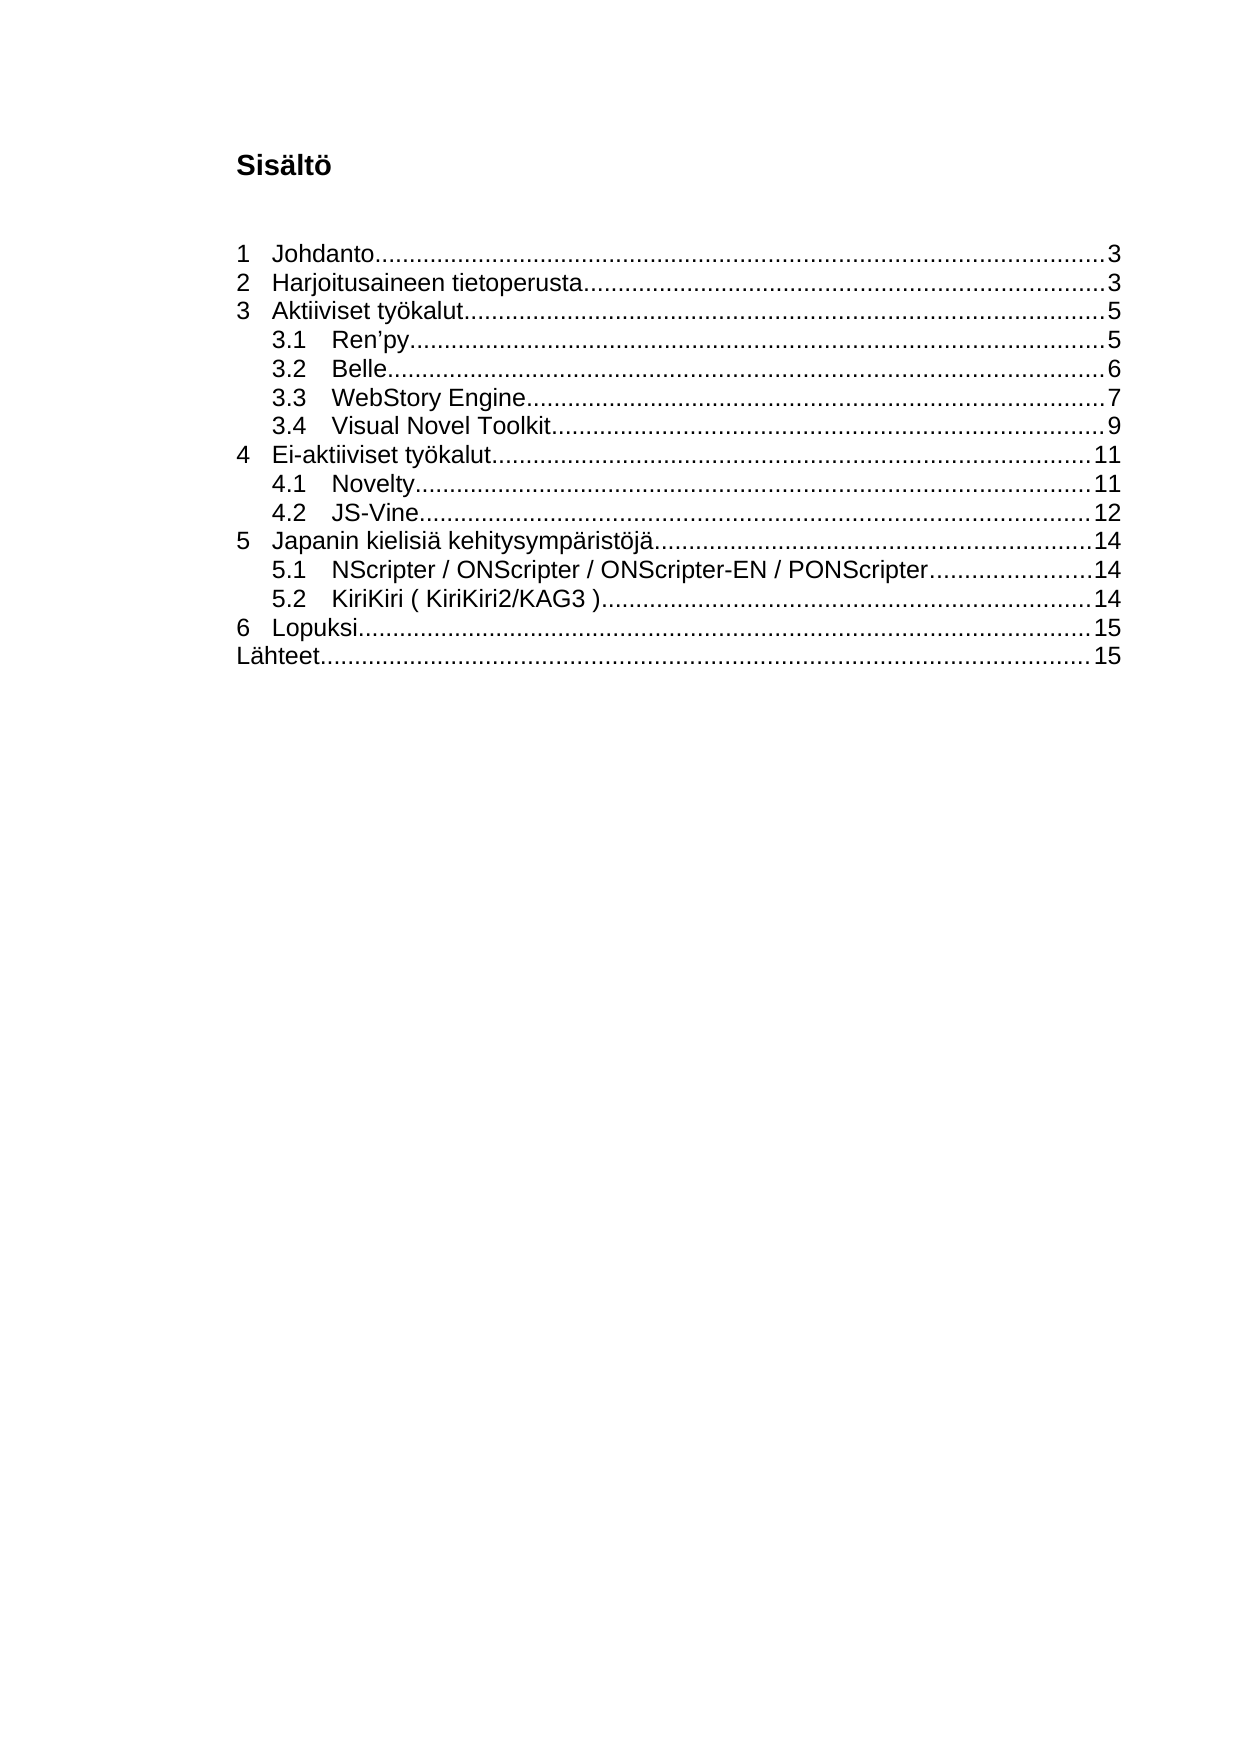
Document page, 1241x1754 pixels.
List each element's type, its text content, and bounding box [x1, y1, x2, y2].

text 5.1 NScripter / ONScripter / ONScripter-EN / PONScripter 14 [272, 555, 1122, 584]
text 4 Ei-aktiiviset työkalut 11 [236, 440, 1122, 469]
text 3.3 WebStory Engine 7 [272, 382, 1122, 411]
text 2 Harjoitusaineen tietoperusta 3 [236, 267, 1122, 296]
text 5 Japanin kielisiä kehitysympäristöjä 14 [236, 526, 1122, 555]
text 4.1 Novelty 11 [272, 469, 1122, 497]
text 4.2 JS-Vine 12 [272, 497, 1122, 526]
text 3.4 Visual Novel Toolkit 9 [272, 411, 1122, 440]
text 3 Aktiiviset työkalut 5 [236, 296, 1122, 325]
text 5.2 KiriKiri ( KiriKiri2/KAG3 ) 14 [272, 584, 1122, 612]
text Lähteet 15 [236, 641, 1122, 670]
text 3.2 Belle 6 [272, 354, 1122, 382]
text 6 Lopuksi 15 [236, 612, 1122, 641]
text 1 Johdanto 3 [236, 239, 1122, 267]
text 3.1 Ren’py 5 [272, 325, 1122, 354]
text Sisältö [236, 148, 1122, 181]
